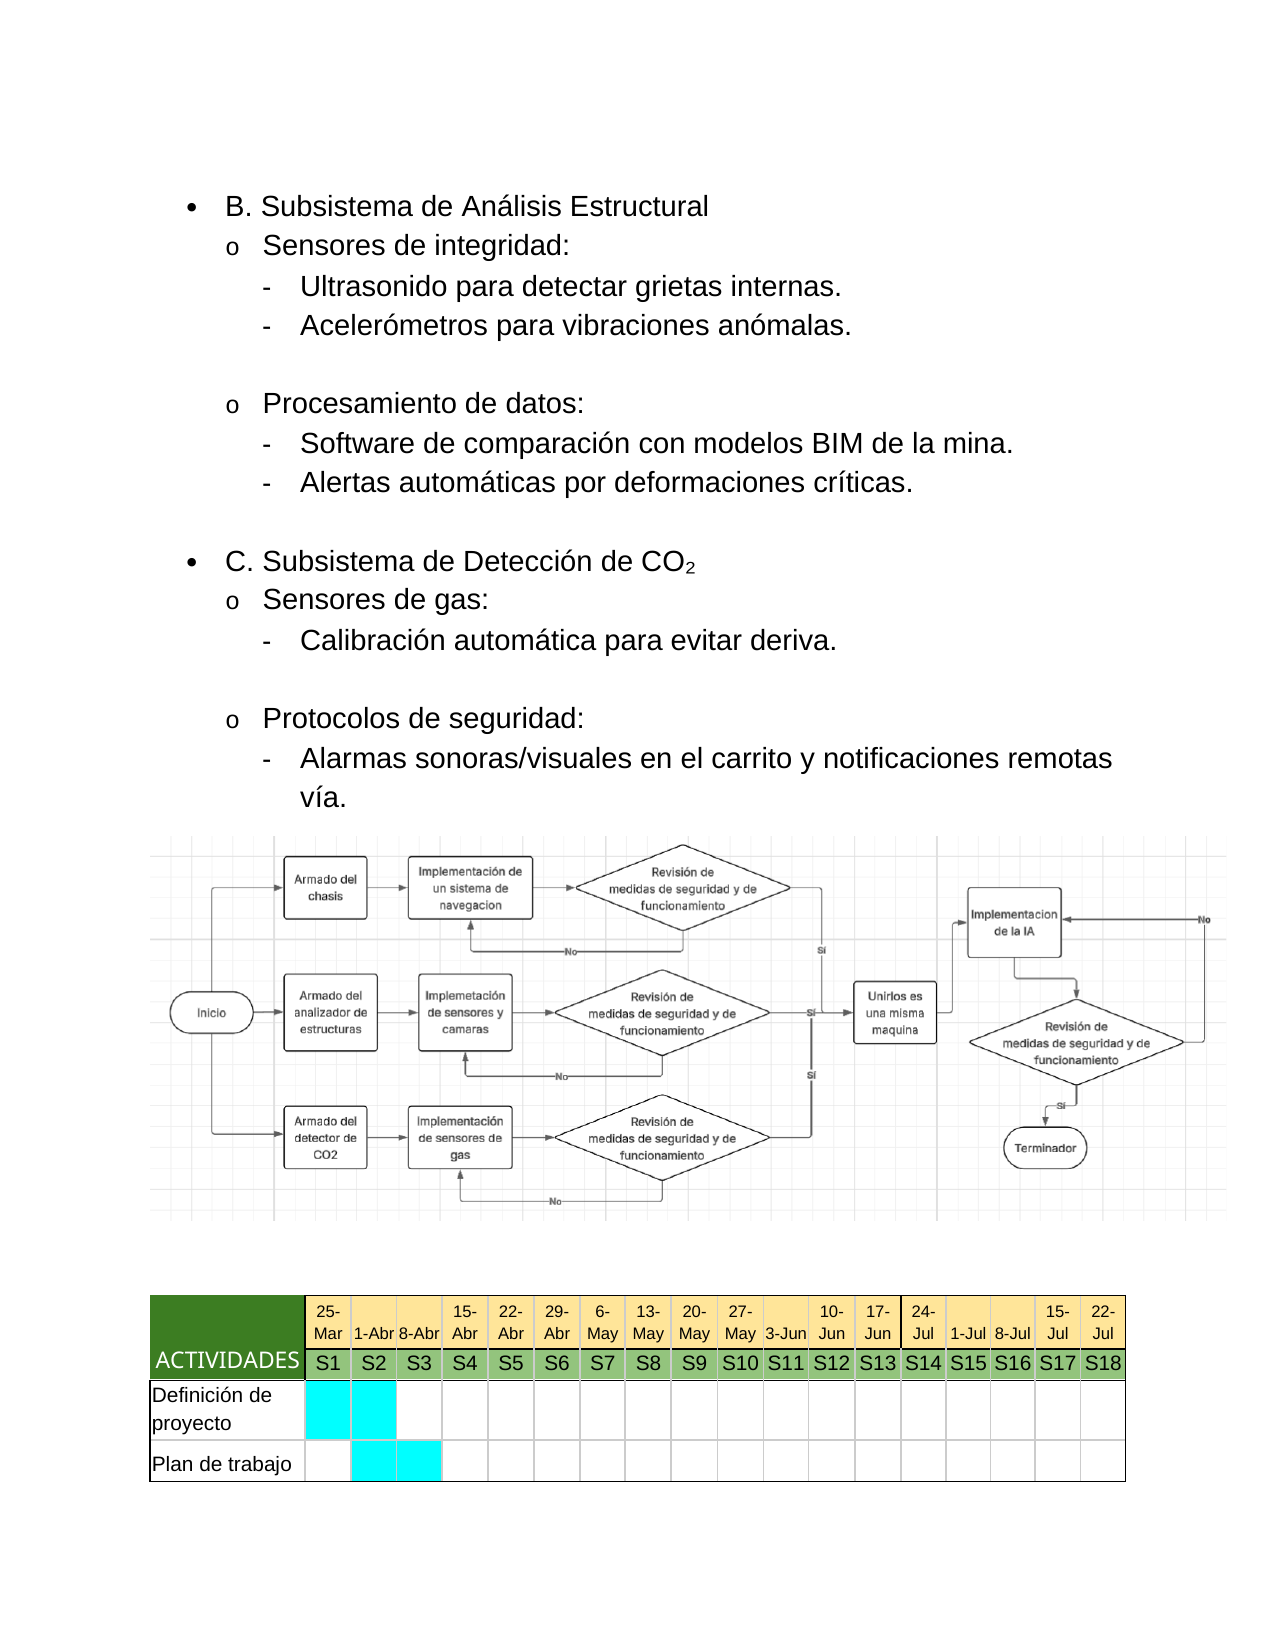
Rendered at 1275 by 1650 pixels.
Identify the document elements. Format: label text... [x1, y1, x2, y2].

table_cell S14 [902, 1350, 945, 1379]
table_cell [352, 1381, 396, 1439]
table_cell S18 [1081, 1350, 1125, 1379]
table_cell [443, 1441, 487, 1481]
table_cell [1081, 1441, 1125, 1481]
table_cell [535, 1381, 579, 1439]
table_header 25-Mar [306, 1296, 350, 1348]
table_cell S11 [764, 1350, 808, 1379]
table_cell S2 [352, 1350, 396, 1379]
table_cell [626, 1441, 670, 1481]
table_cell S1 [306, 1350, 350, 1379]
list Sensores de integridad: [225, 228, 1125, 263]
table_header 10-Jun [809, 1296, 854, 1348]
list Software de comparación con modelos BIM de la mina. [262, 426, 1125, 460]
table_header 20-May [672, 1296, 717, 1348]
list B. Subsistema de Análisis Estructural [187, 189, 1125, 223]
table_header 17-Jun [856, 1296, 900, 1348]
list Calibración automática para evitar deriva. [262, 623, 1125, 656]
table_cell [672, 1441, 717, 1481]
table_cell [856, 1441, 900, 1481]
table_cell [443, 1381, 487, 1439]
table_cell S12 [809, 1350, 854, 1379]
table_cell [764, 1381, 808, 1439]
table_header 3-Jun [764, 1296, 808, 1348]
table_cell S10 [718, 1350, 763, 1379]
table_header 22-Jul [1081, 1296, 1125, 1348]
table_header 1-Jul [947, 1296, 990, 1348]
table_cell [718, 1381, 763, 1439]
table_cell [809, 1441, 854, 1481]
table_cell [902, 1381, 945, 1439]
table_cell S7 [581, 1350, 624, 1379]
table_header 29-Abr [535, 1296, 579, 1348]
list Alarmas sonoras/visuales en el carrito y notificaciones remotas vía. [262, 742, 1125, 814]
table_cell S3 [397, 1350, 441, 1379]
table_cell S8 [626, 1350, 670, 1379]
list Sensores de gas: [225, 582, 1125, 617]
table_cell [1081, 1381, 1125, 1439]
table_header 27-May [718, 1296, 763, 1348]
table_cell [397, 1441, 441, 1481]
table_cell S15 [947, 1350, 990, 1379]
table_cell [1036, 1441, 1080, 1481]
table_cell [352, 1441, 396, 1481]
list Procesamiento de datos: [225, 386, 1125, 421]
table_cell S5 [489, 1350, 533, 1379]
table_cell [991, 1381, 1034, 1439]
table_cell Definición de proyecto [151, 1381, 304, 1439]
table_header 1-Abr [352, 1296, 396, 1348]
table_cell [626, 1381, 670, 1439]
table_cell S6 [535, 1350, 579, 1379]
table_cell S4 [443, 1350, 487, 1379]
table_cell [764, 1441, 808, 1481]
table_header 6-May [581, 1296, 624, 1348]
table_cell [306, 1441, 350, 1481]
table_cell Plan de trabajo [151, 1441, 304, 1481]
table_cell [397, 1381, 441, 1439]
table_cell S16 [991, 1350, 1034, 1379]
table_cell [718, 1441, 763, 1481]
list C. Subsistema de Detección de CO₂ [187, 543, 1125, 577]
table_cell [1036, 1381, 1080, 1439]
list Protocolos de seguridad: [225, 701, 1125, 736]
table_cell S13 [856, 1350, 900, 1379]
table_cell S17 [1036, 1350, 1080, 1379]
table_header 15-Abr [443, 1296, 487, 1348]
table_cell [489, 1381, 533, 1439]
table_cell S9 [672, 1350, 717, 1379]
list Alertas automáticas por deformaciones críticas. [262, 465, 1125, 499]
table_cell [947, 1441, 990, 1481]
table_cell [581, 1381, 624, 1439]
list Acelerómetros para vibraciones anómalas. [262, 308, 1125, 341]
table_cell [581, 1441, 624, 1481]
table_header 8-Abr [397, 1296, 441, 1348]
table_header 15-Jul [1036, 1296, 1080, 1348]
table_cell [947, 1381, 990, 1439]
table_cell [672, 1381, 717, 1439]
table_cell [856, 1381, 900, 1439]
table_header 8-Jul [991, 1296, 1034, 1348]
table_header 13-May [626, 1296, 670, 1348]
table_cell [535, 1441, 579, 1481]
table_header ACTIVIDADES [150, 1295, 304, 1379]
table_cell [991, 1441, 1034, 1481]
table_cell [306, 1381, 350, 1439]
table_cell [489, 1441, 533, 1481]
table_cell [902, 1441, 945, 1481]
table_cell [809, 1381, 854, 1439]
table_header 24-Jul [902, 1296, 945, 1348]
table_header 22-Abr [489, 1296, 533, 1348]
list Ultrasonido para detectar grietas internas. [262, 269, 1125, 302]
